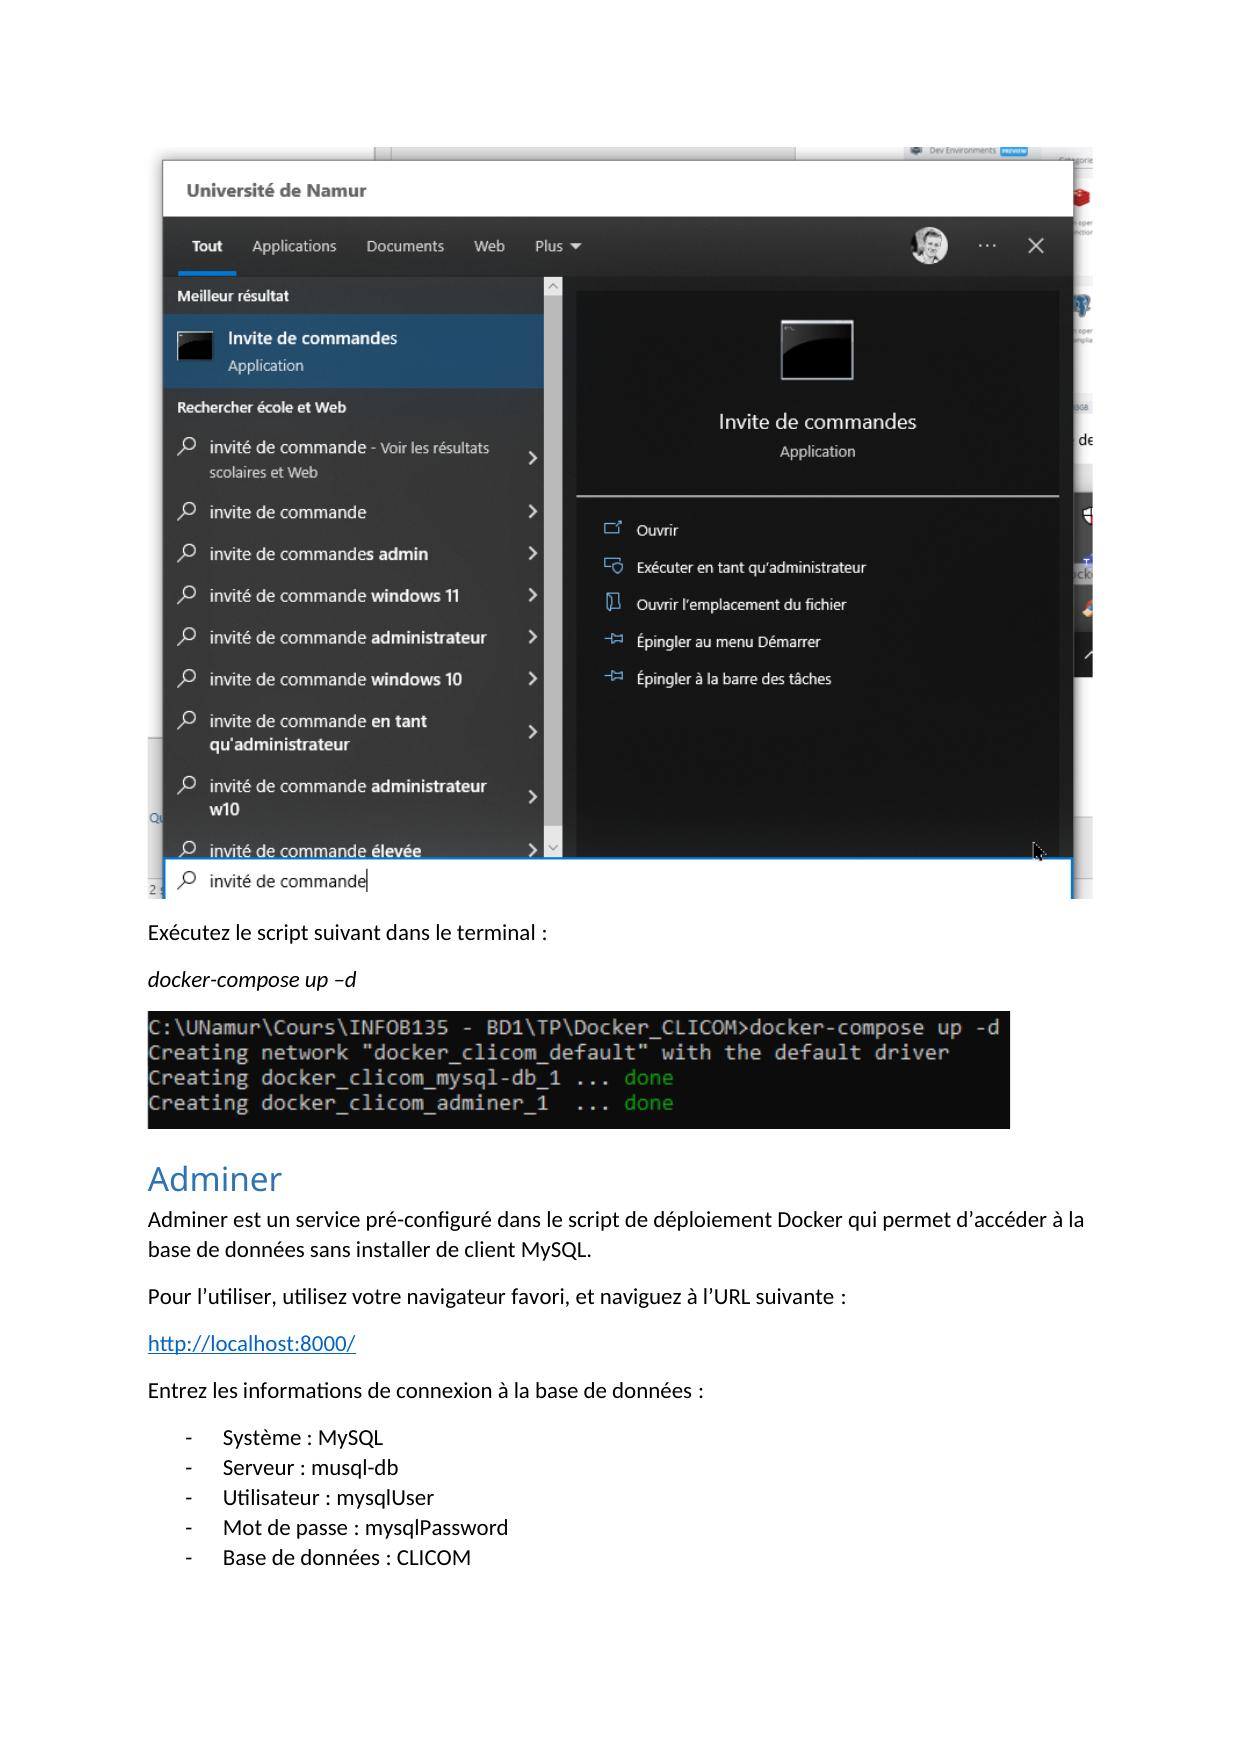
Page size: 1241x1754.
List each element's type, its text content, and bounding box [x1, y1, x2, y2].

list Mot de passe : mysqlPassword [185, 1513, 1093, 1541]
picture [147, 1011, 1011, 1129]
list Utilisateur : mysqlUser [185, 1483, 1093, 1511]
text Pour l’utiliser, utilisez votre navigateur favori, et naviguez à l’URL suivante : [148, 1282, 1093, 1310]
subtitle Adminer [148, 1156, 1093, 1201]
text docker-compose up –d [148, 965, 1093, 993]
text Adminer est un service pré-configuré dans le script de déploiement Docker qui permet d’accéder à la base de données sans installer de client MySQL. [148, 1205, 1093, 1263]
list Base de données : CLICOM [185, 1543, 1093, 1571]
list Système : MySQL [185, 1423, 1093, 1451]
list Serveur : musql-db [185, 1453, 1093, 1481]
text Exécutez le script suivant dans le terminal : [148, 918, 1093, 946]
text http://localhost:8000/ [148, 1329, 1093, 1357]
picture [147, 147, 1093, 899]
text Entrez les informations de connexion à la base de données : [148, 1376, 1093, 1404]
